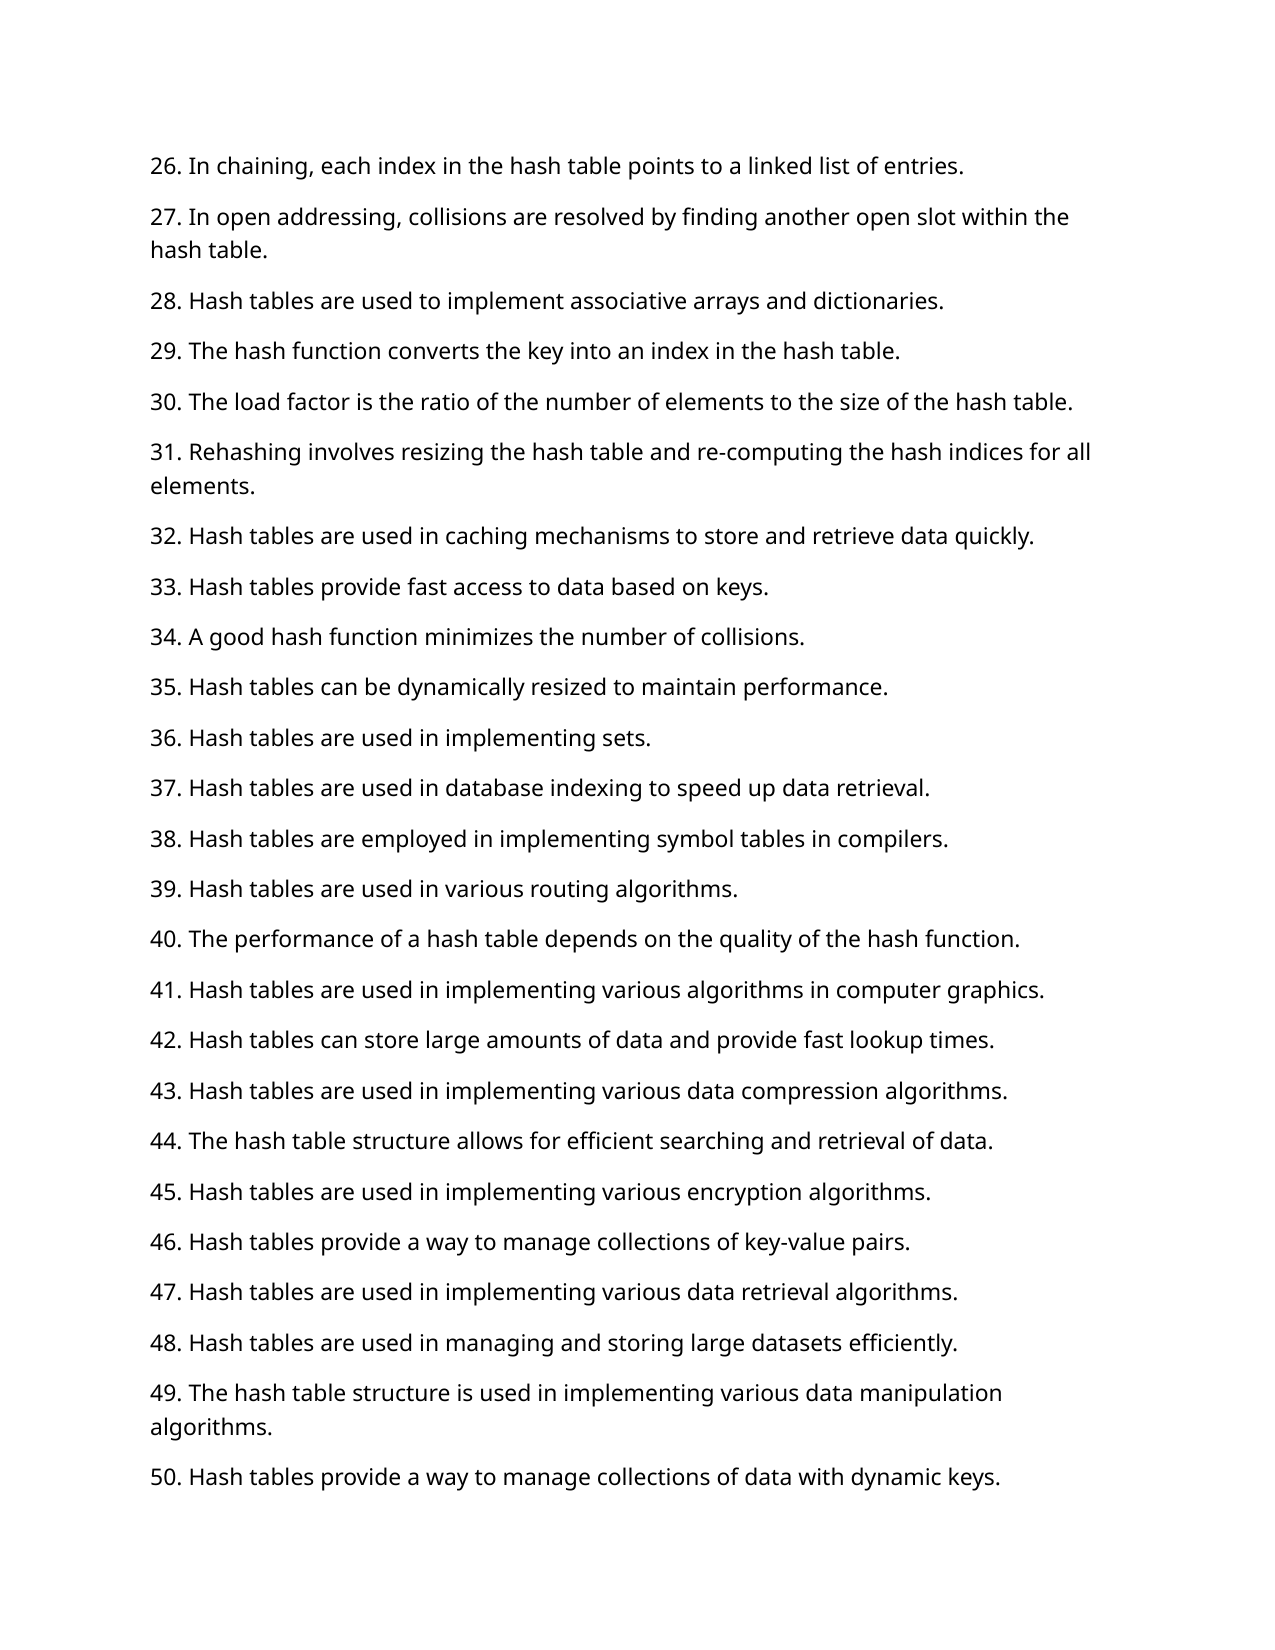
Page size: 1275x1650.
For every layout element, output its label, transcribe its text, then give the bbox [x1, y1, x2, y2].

text 34. A good hash function minimizes the number of collisions. [150, 621, 1125, 652]
text 40. The performance of a hash table depends on the quality of the hash function. [150, 923, 1125, 954]
text 42. Hash tables can store large amounts of data and provide fast lookup times. [150, 1024, 1125, 1055]
text 47. Hash tables are used in implementing various data retrieval algorithms. [150, 1276, 1125, 1307]
text 35. Hash tables can be dynamically resized to maintain performance. [150, 671, 1125, 702]
text 45. Hash tables are used in implementing various encryption algorithms. [150, 1175, 1125, 1207]
text 37. Hash tables are used in database indexing to speed up data retrieval. [150, 772, 1125, 803]
text 43. Hash tables are used in implementing various data compression algorithms. [150, 1074, 1125, 1106]
text 27. In open addressing, collisions are resolved by finding another open slot within the hash table. [150, 200, 1125, 265]
text 50. Hash tables provide a way to manage collections of data with dynamic keys. [150, 1461, 1125, 1492]
text 36. Hash tables are used in implementing sets. [150, 722, 1125, 753]
text 39. Hash tables are used in various routing algorithms. [150, 873, 1125, 904]
text 32. Hash tables are used in caching mechanisms to store and retrieve data quickly. [150, 520, 1125, 551]
text 49. The hash table structure is used in implementing various data manipulation algorithms. [150, 1377, 1125, 1442]
text 44. The hash table structure allows for efficient searching and retrieval of data. [150, 1125, 1125, 1156]
text 33. Hash tables provide fast access to data based on keys. [150, 570, 1125, 602]
text 46. Hash tables provide a way to manage collections of key-value pairs. [150, 1226, 1125, 1257]
text 31. Rehashing involves resizing the hash table and re-computing the hash indices for all elements. [150, 436, 1125, 501]
text 30. The load factor is the ratio of the number of elements to the size of the hash table. [150, 385, 1125, 417]
text 29. The hash function converts the key into an index in the hash table. [150, 335, 1125, 366]
text 41. Hash tables are used in implementing various algorithms in computer graphics. [150, 974, 1125, 1005]
text 48. Hash tables are used in managing and storing large datasets efficiently. [150, 1327, 1125, 1358]
text 38. Hash tables are employed in implementing symbol tables in compilers. [150, 822, 1125, 854]
text 28. Hash tables are used to implement associative arrays and dictionaries. [150, 284, 1125, 316]
text 26. In chaining, each index in the hash table points to a linked list of entries. [150, 150, 1125, 181]
